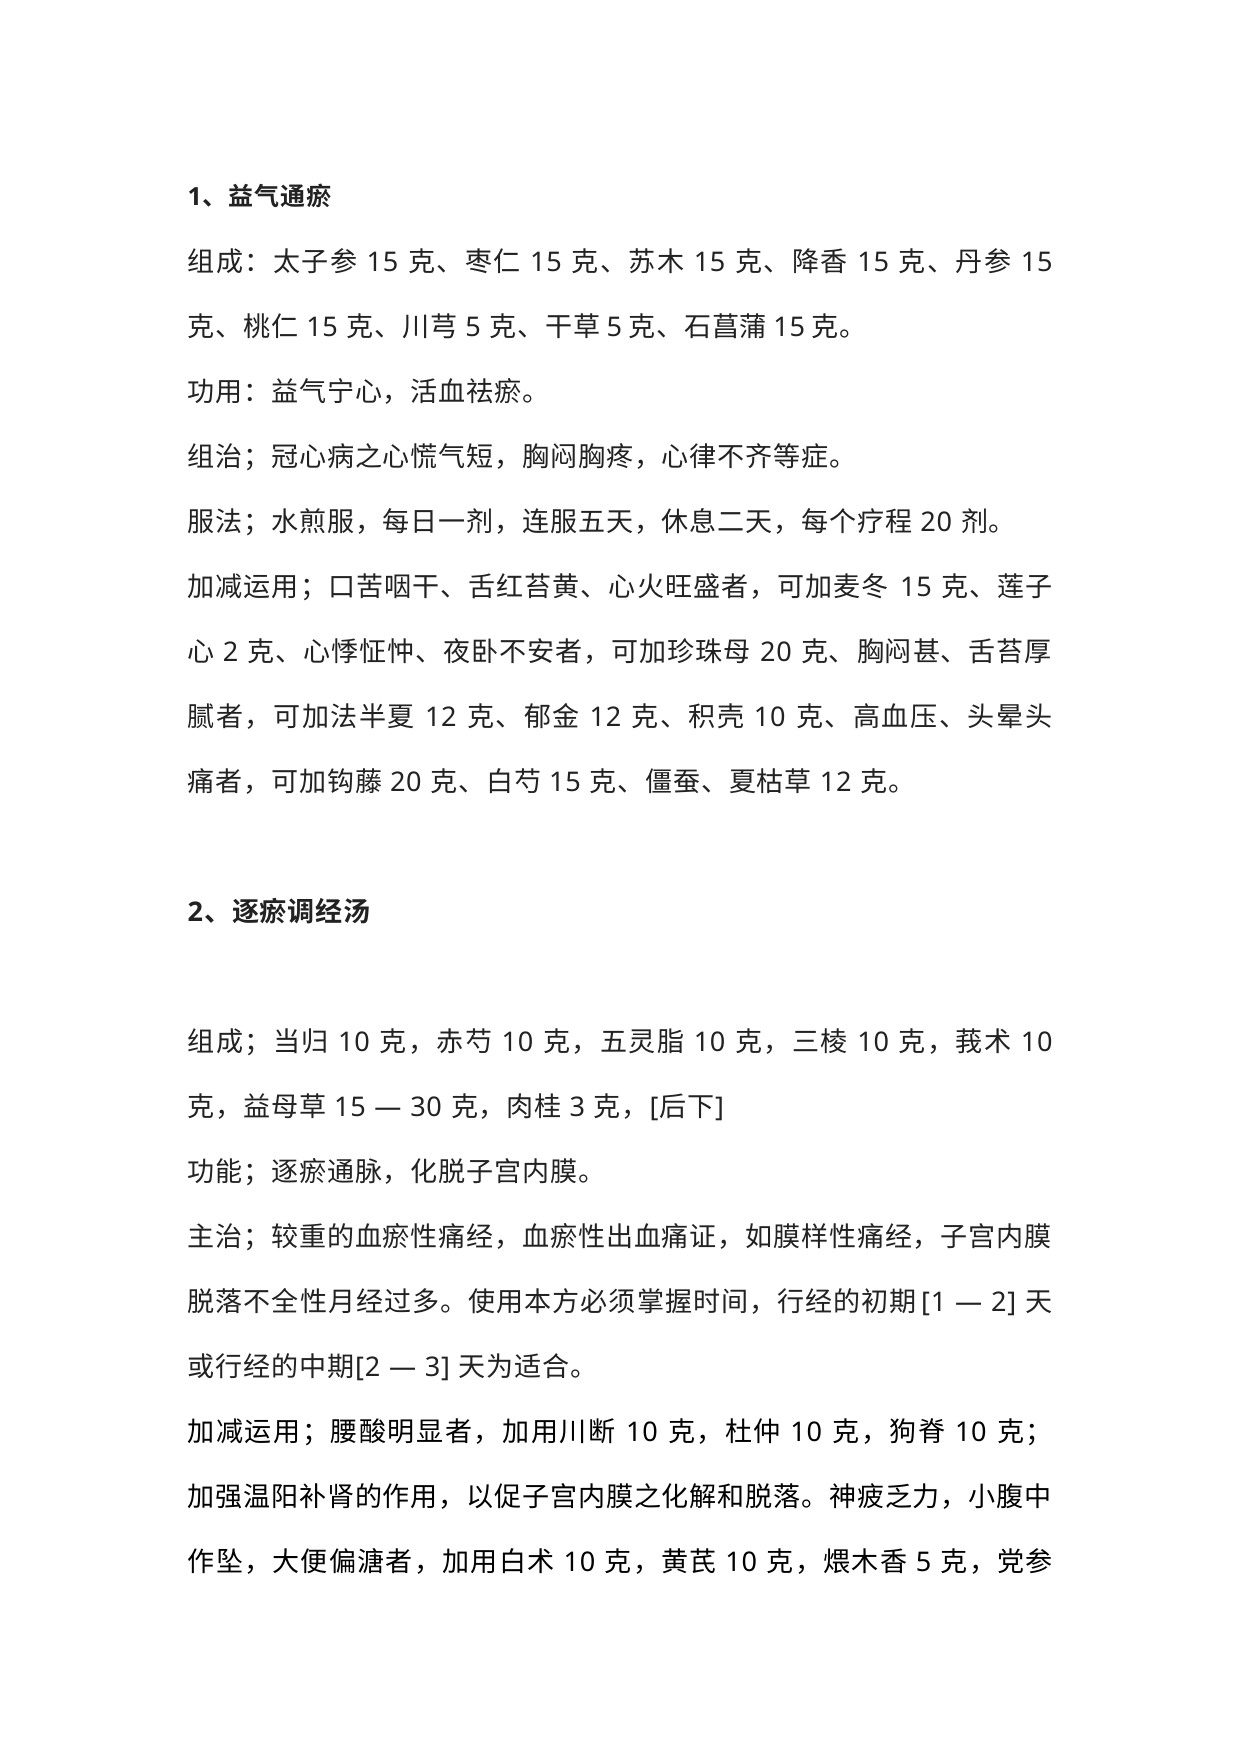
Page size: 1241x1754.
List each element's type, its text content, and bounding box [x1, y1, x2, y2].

text 1、益气通瘀 [187, 162, 1053, 227]
text 组成；当归 10 克，赤芍 10 克，五灵脂 10 克，三棱 10 克，莪术 10 克，益母草 15 — 30 克，肉桂 3 克，[后下] 功能；逐瘀通脉，化脱子宫内膜。 主治；较重的血瘀性痛经，血瘀性出血痛证，如膜样性痛经，子宫内膜脱落不全性月经过多。使用本方必须掌握时间，行经的初期[1 — 2] 天或行经的中期[2 — 3] 天为适合。 [187, 1007, 1053, 1397]
text 2、逐瘀调经汤 [187, 812, 1053, 942]
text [187, 1397, 1053, 1592]
text 组成：太子参 15 克、枣仁 15 克、苏木 15 克、降香 15 克、丹参 15 克、桃仁 15 克、川芎 5 克、干草5克、石菖蒲15克。 功用：益气宁心，活血祛瘀。 组治；冠心病之心慌气短，胸闷胸疼，心律不齐等症。 服法；水煎服，每日一剂，连服五天，休息二天，每个疗程 20 剂。 加减运用；口苦咽干、舌红苔黄、心火旺盛者，可加麦冬 15 克、莲子心 2 克、心悸怔忡、夜卧不安者，可加珍珠母 20 克、胸闷甚、舌苔厚腻者，可加法半夏 12 克、郁金 12 克、积壳 10 克、高血压、头晕头痛者，可加钩藤 20 克、白芍 15 克、僵蚕、夏枯草 12 克。 [187, 227, 1053, 812]
